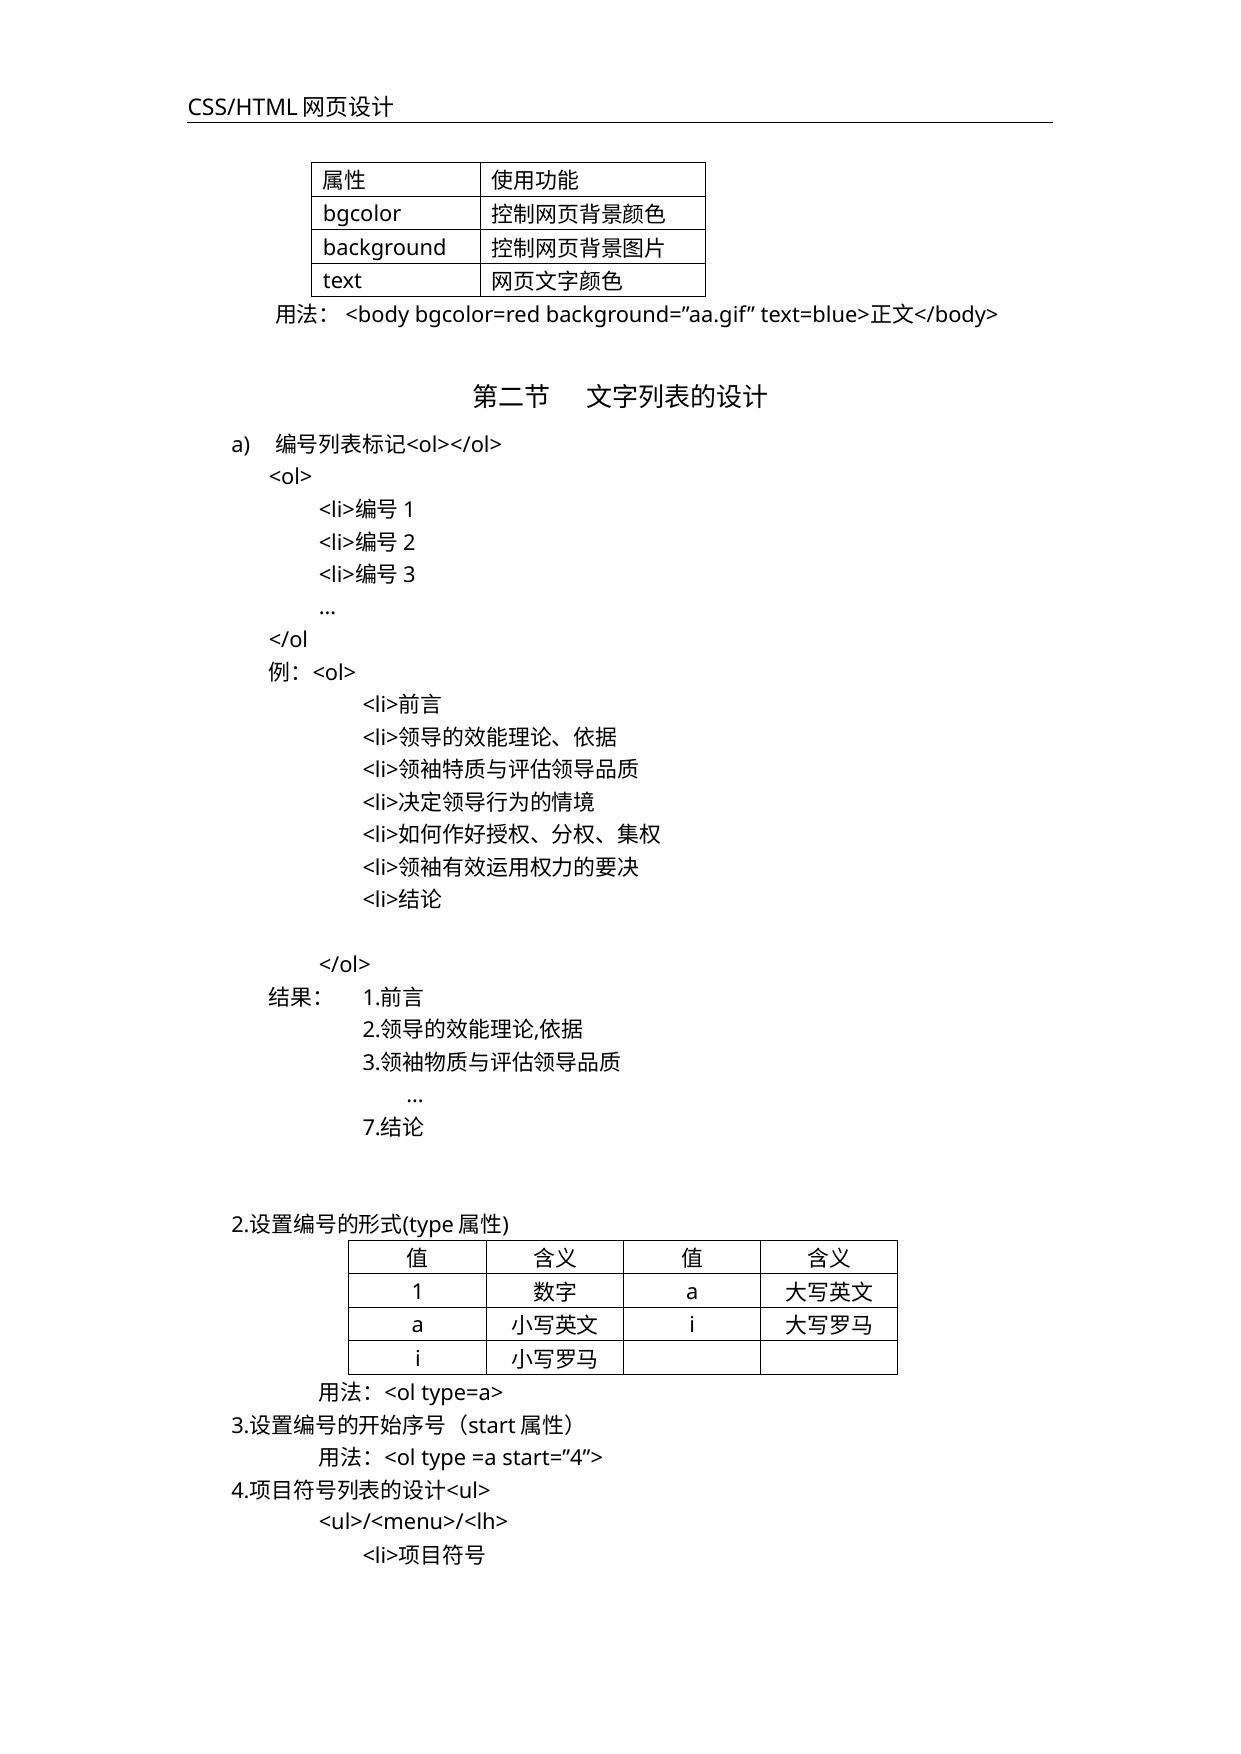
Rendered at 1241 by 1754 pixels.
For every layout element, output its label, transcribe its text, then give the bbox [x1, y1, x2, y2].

table_cell 大写罗马 [761, 1308, 897, 1340]
table_header 值 [624, 1241, 760, 1273]
list <li>编号2 [268, 525, 1053, 557]
table_cell [761, 1341, 897, 1374]
table_cell i [624, 1308, 760, 1340]
list <li>前言 [231, 687, 1053, 720]
table_cell background [312, 230, 480, 263]
table_cell 大写英文 [761, 1274, 897, 1307]
table_cell 数字 [487, 1274, 623, 1307]
list … [268, 590, 1053, 622]
table_cell 控制网页背景颜色 [481, 197, 705, 229]
table_cell 1 [349, 1274, 486, 1307]
table_header 属性 [312, 163, 480, 196]
list <li>领袖有效运用权力的要决 [231, 850, 1053, 882]
list … [231, 1077, 1053, 1110]
table_cell text [312, 264, 480, 296]
list </ol> [231, 947, 1053, 980]
text 3.设置编号的开始序号（start属性） [231, 1407, 1053, 1440]
list <li>领导的效能理论、依据 [231, 720, 1053, 752]
list <li>领袖特质与评估领导品质 [231, 752, 1053, 785]
table_cell 小写英文 [487, 1308, 623, 1340]
list <li>结论 [231, 882, 1053, 915]
text <ul>/<menu>/<lh> [231, 1505, 1053, 1537]
table_cell i [349, 1341, 486, 1374]
list <li>编号3 [268, 557, 1053, 590]
table_cell bgcolor [312, 197, 480, 229]
table_header 使用功能 [481, 163, 705, 196]
text 用法：<ol type =a start=”4”> [231, 1440, 1053, 1472]
text <li>项目符号 [231, 1537, 1053, 1570]
table_cell a [624, 1274, 760, 1307]
table_cell a [349, 1308, 486, 1340]
list 例：<ol> [231, 655, 1053, 687]
table_header 含义 [487, 1241, 623, 1273]
table_cell [624, 1341, 760, 1374]
table_header 值 [349, 1241, 486, 1273]
table_cell 小写罗马 [487, 1341, 623, 1374]
table_cell 控制网页背景图片 [481, 230, 705, 263]
list 用法： <body bgcolor=red background=”aa.gif” text=blue>正文</body> [268, 297, 1053, 330]
list <li>决定领导行为的情境 [231, 785, 1053, 817]
list <ol> [268, 460, 1053, 492]
text 用法：<ol type=a> [231, 1375, 1053, 1407]
list <li>编号1 [268, 492, 1053, 525]
table_header 含义 [761, 1241, 897, 1273]
list </ol [268, 622, 1053, 655]
list 编号列表标记<ol></ol> [231, 427, 1053, 460]
table_cell 网页文字颜色 [481, 264, 705, 296]
list 7.结论 [231, 1110, 1053, 1142]
list 2.领导的效能理论,依据 [231, 1012, 1053, 1045]
text 2.设置编号的形式(type属性) [231, 1207, 1053, 1240]
list <li>如何作好授权、分权、集权 [231, 817, 1053, 850]
list 3.领袖物质与评估领导品质 [231, 1045, 1053, 1077]
text 4.项目符号列表的设计<ul> [231, 1472, 1053, 1505]
list 文字列表的设计 [187, 362, 1053, 427]
list 结果： 1.前言 [231, 980, 1053, 1012]
